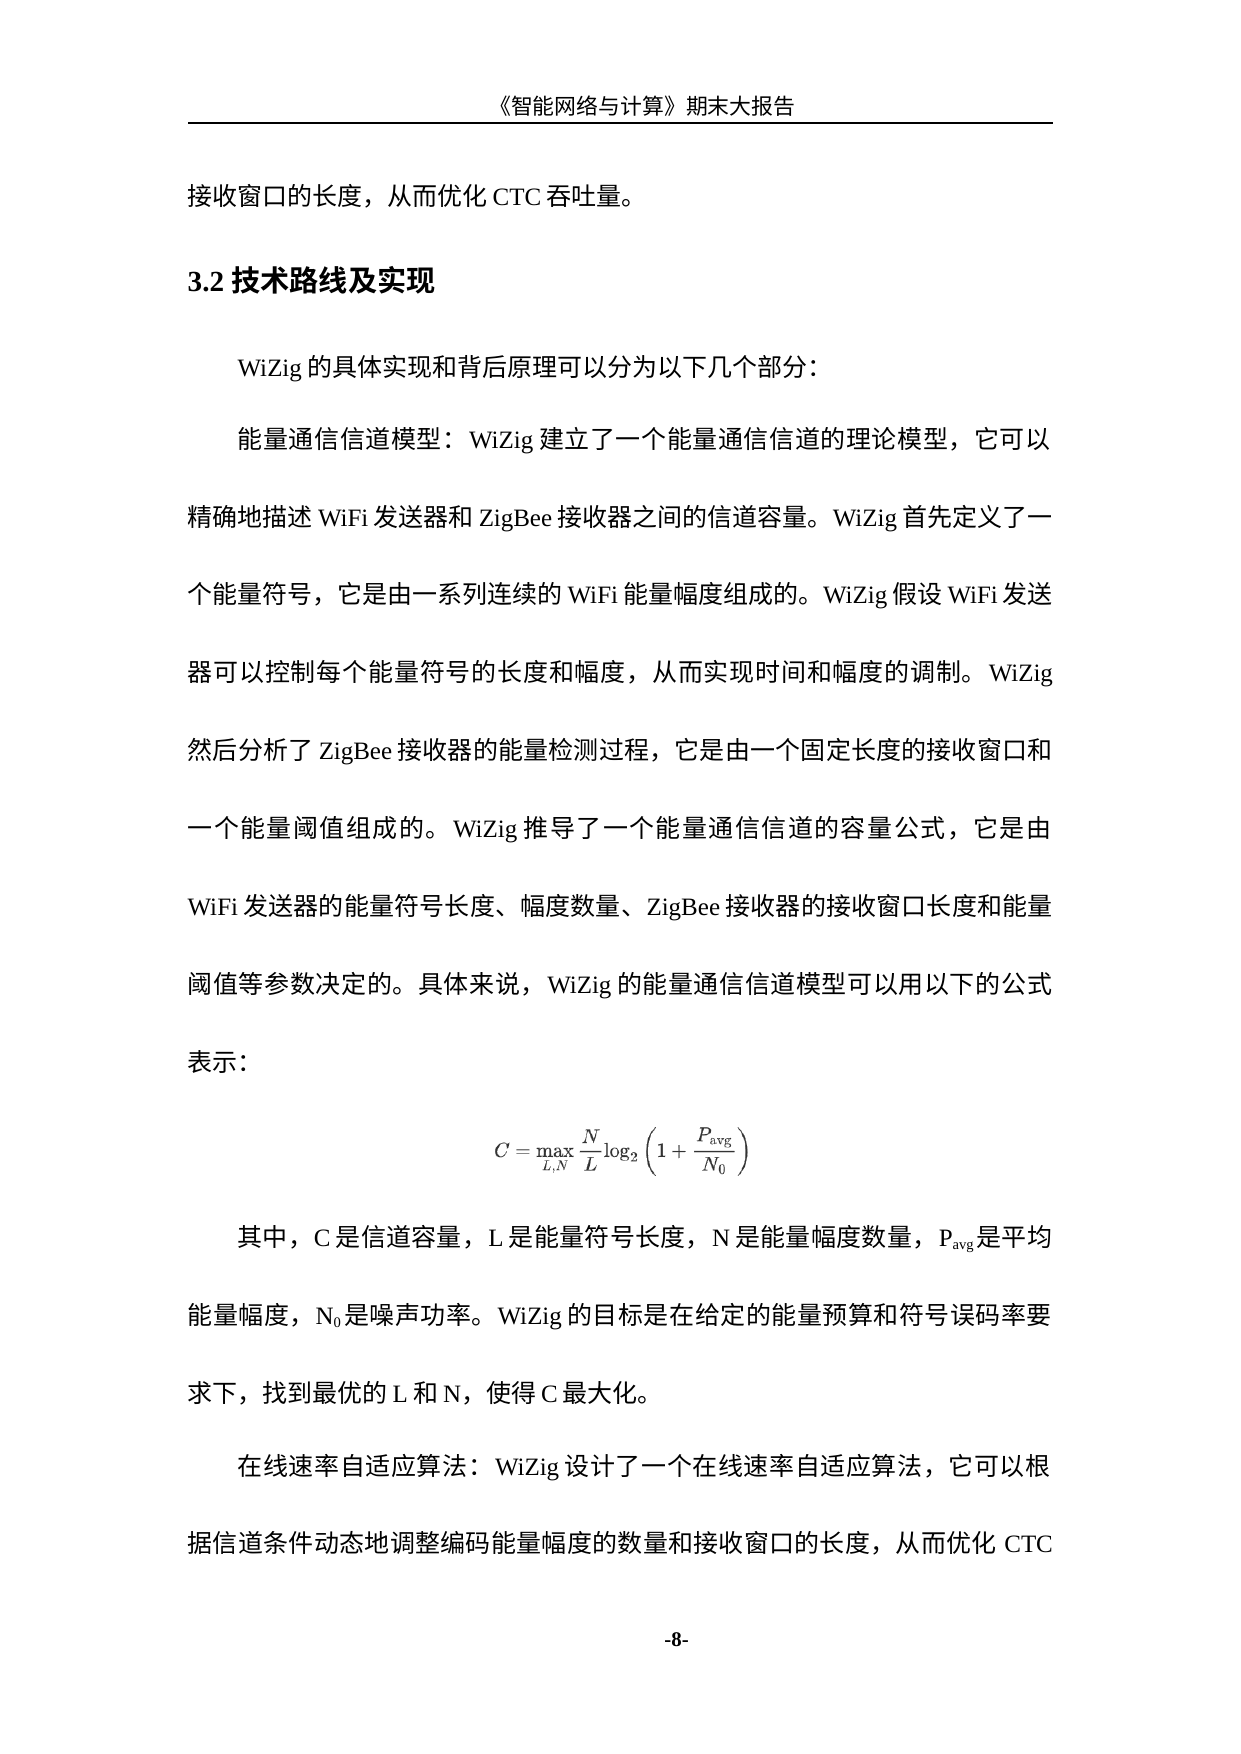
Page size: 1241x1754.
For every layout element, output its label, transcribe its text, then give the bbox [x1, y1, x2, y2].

text WiZig的具体实现和背后原理可以分为以下几个部分： [187, 333, 1053, 398]
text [187, 162, 1053, 227]
text 能量通信信道模型：WiZig建立了一个能量通信信道的理论模型，它可以精确地描述WiFi发送器和ZigBee接收器之间的信道容量。WiZig首先定义了一个能量符号，它是由一系列连续的WiFi能量幅度组成的。WiZig假设WiFi发送器可以控制每个能量符号的长度和幅度，从而实现时间和幅度的调制。WiZig然后分析了ZigBee接收器的能量检测过程，它是由一个固定长度的接收窗口和一个能量阈值组成的。WiZig推导了一个能量通信信道的容量公式，它是由WiFi发送器的能量符号长度、幅度数量、ZigBee接收器的接收窗口长度和能量阈值等参数决定的。具体来说，WiZig的能量通信信道模型可以用以下的公式表示： [187, 405, 1053, 1093]
subtitle 技术路线及实现 [187, 247, 1053, 312]
text 其中，C是信道容量，L是能量符号长度，N是能量幅度数量，Pavg是平均能量幅度，N0是噪声功率。WiZig的目标是在给定的能量预算和符号误码率要求下，找到最优的L和N，使得C最大化。 [187, 1203, 1053, 1424]
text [187, 1432, 1053, 1574]
picture [479, 1100, 762, 1191]
